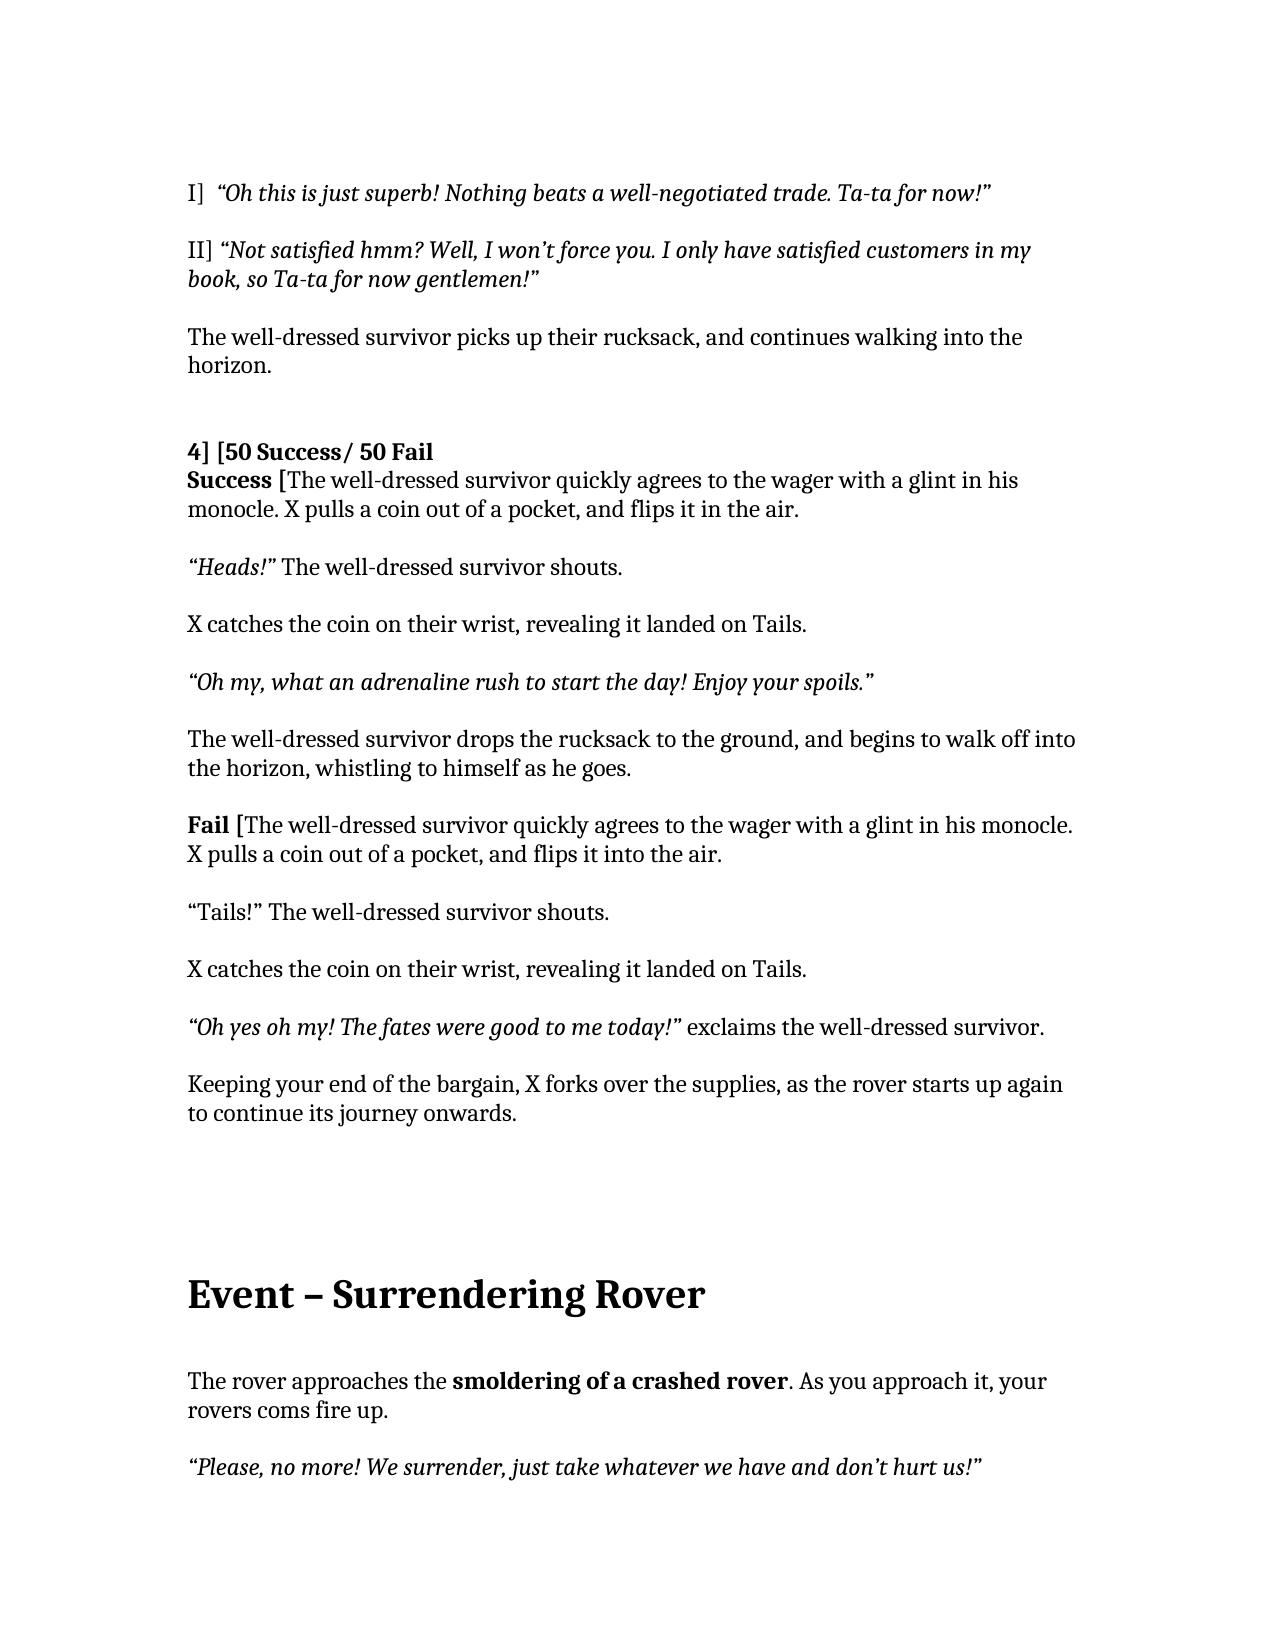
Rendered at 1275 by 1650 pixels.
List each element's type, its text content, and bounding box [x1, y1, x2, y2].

text I] “Oh this is just superb! Nothing beats a well-negotiated trade. Ta-ta for now!” [187, 179, 1087, 207]
text Success [The well-dressed survivor quickly agrees to the wager with a glint in his monocle. X pulls a coin out of a pocket, and flips it in the air. [187, 466, 1087, 524]
text Event – Surrendering Rover [187, 1271, 1087, 1319]
text “Oh yes oh my! The fates were good to me today!” exclaims the well-dressed survivor. Keeping your end of the bargain, X forks over the supplies, as the rover starts up again to continue its journey onwards. [187, 1012, 1087, 1127]
text Fail [The well-dressed survivor quickly agrees to the wager with a glint in his monocle. X pulls a coin out of a pocket, and flips it into the air. [187, 811, 1087, 869]
text The well-dressed survivor picks up their rucksack, and continues walking into the horizon. [187, 322, 1087, 380]
text “Heads!” The well-dressed survivor shouts. X catches the coin on their wrist, revealing it landed on Tails. “Oh my, what an adrenaline rush to start the day! Enjoy your spoils.” [187, 552, 1087, 725]
text “Tails!” The well-dressed survivor shouts. [187, 897, 1087, 926]
text 4] [50 Success/ 50 Fail [187, 437, 1087, 466]
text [187, 1367, 1087, 1482]
text The well-dressed survivor drops the rucksack to the ground, and begins to walk off into the horizon, whistling to himself as he goes. [187, 725, 1087, 811]
text II] “Not satisfied hmm? Well, I won’t force you. I only have satisfied customers in my book, so Ta-ta for now gentlemen!” [187, 236, 1087, 294]
text X catches the coin on their wrist, revealing it landed on Tails. [187, 955, 1087, 984]
